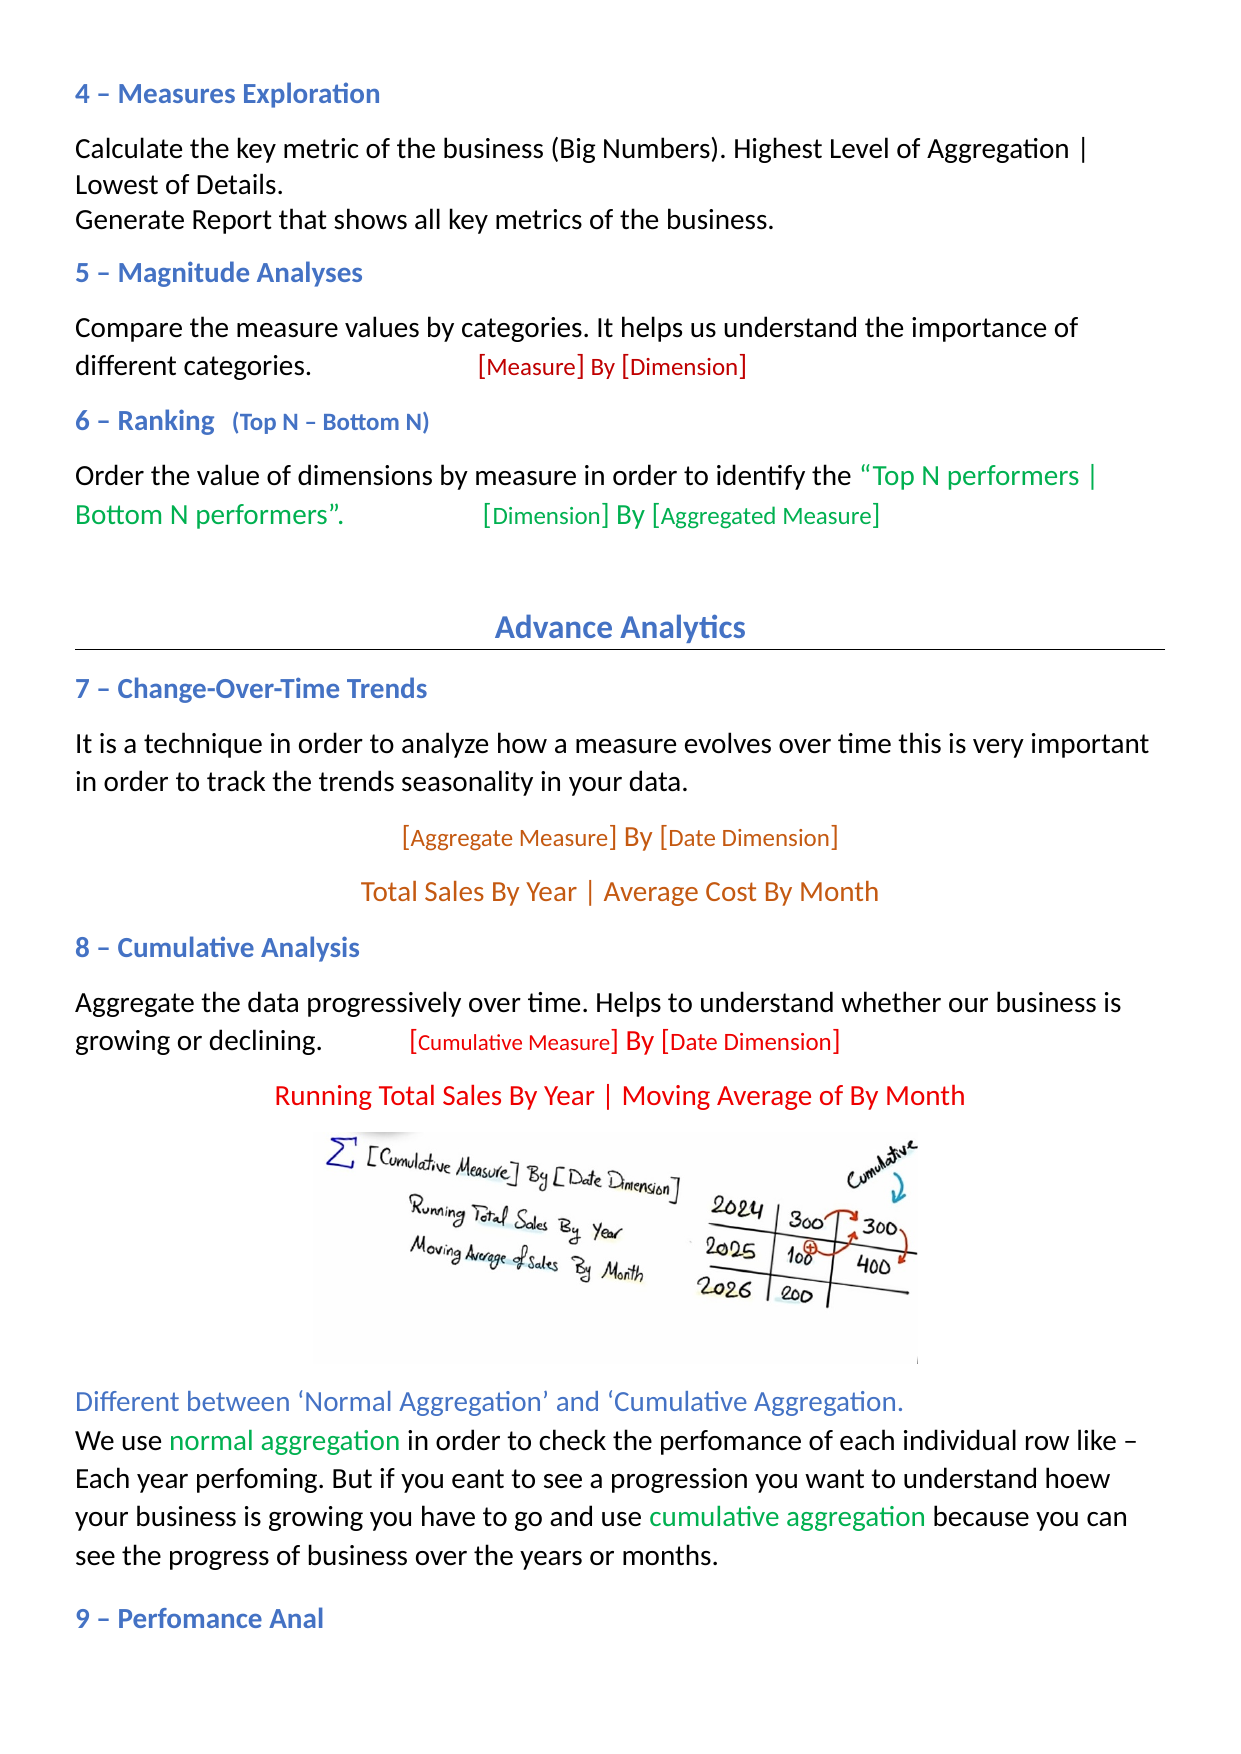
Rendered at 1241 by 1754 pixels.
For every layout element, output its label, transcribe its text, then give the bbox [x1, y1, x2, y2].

text [Aggregate Measure] By [Date Dimension] [75, 818, 1165, 854]
text 5 – Magnitude Analyses [75, 254, 1165, 289]
text Each year perfoming. But if you eant to see a progression you want to understand hoew your business is growing you have to go and use cumulative aggregation because you can see the progress of business over the years or months. [75, 1460, 1165, 1572]
text Total Sales By Year | Average Cost By Month [75, 873, 1165, 909]
text We use normal aggregation in order to check the perfomance of each individual row like – [75, 1422, 1165, 1457]
text 4 – Measures Exploration [75, 75, 1165, 111]
text 9 – Perfomance Anal [75, 1600, 1165, 1636]
text It is a technique in order to analyze how a measure evolves over time this is very important in order to track the trends seasonality in your data. [75, 725, 1165, 799]
text Different between ‘Normal Aggregation’ and ‘Cumulative Aggregation. [75, 1383, 1165, 1419]
text 8 – Cumulative Analysis [75, 929, 1165, 964]
picture [312, 1132, 918, 1364]
text Running Total Sales By Year | Moving Average of By Month [75, 1077, 1165, 1113]
text Order the value of dimensions by measure in order to identify the “Top N performers | Bottom N performers”. [Dimension] By [Aggregated Measure] [75, 457, 1165, 531]
text 7 – Change-Over-Time Trends [75, 670, 1165, 705]
text Advance Analytics [75, 606, 1165, 649]
text 6 – Ranking (Top N – Bottom N) [75, 402, 1165, 438]
text Generate Report that shows all key metrics of the business. [75, 201, 1165, 237]
text Compare the measure values by categories. It helps us understand the importance of different categories. [Measure] By [Dimension] [75, 309, 1165, 383]
text Calculate the key metric of the business (Big Numbers). Highest Level of Aggregation | Lowest of Details. [75, 130, 1165, 201]
text Aggregate the data progressively over time. Helps to understand whether our business is growing or declining. [Cumulative Measure] By [Date Dimension] [75, 984, 1165, 1058]
